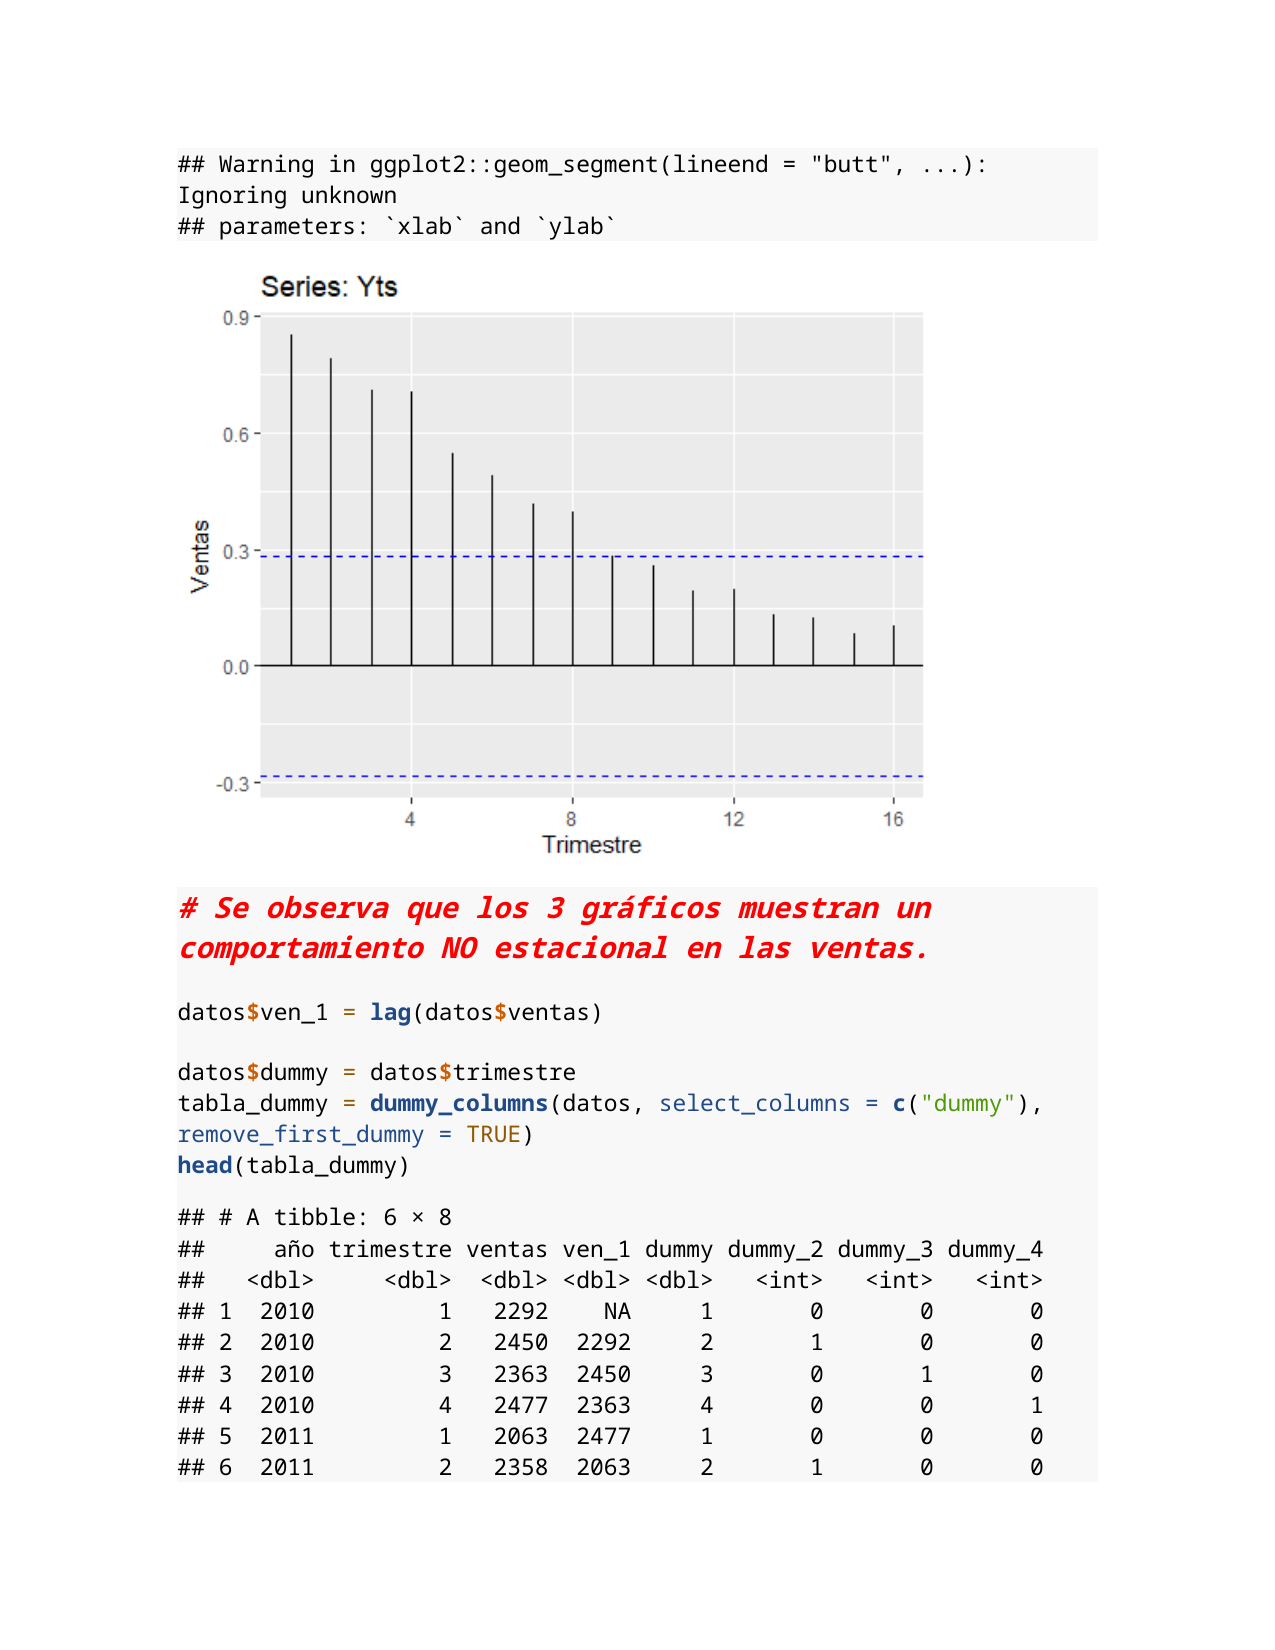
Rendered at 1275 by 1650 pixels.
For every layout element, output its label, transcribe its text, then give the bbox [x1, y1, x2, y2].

picture [177, 262, 935, 869]
text # Se observa que los 3 gráficos muestran un comportamiento NO estacional en las ventas. datos$ven_1 = lag(datos$ventas) datos$dummy = datos$trimestre tabla_dummy = dummy_columns(datos, select_columns = c("dummy"), remove_first_dummy = TRUE) head(tabla_dummy) [177, 887, 1098, 1180]
text ## Warning in ggplot2::geom_segment(lineend = "butt", ...): Ignoring unknown ## parameters: `xlab` and `ylab` [177, 148, 1098, 241]
text ## # A tibble: 6 × 8 ## año trimestre ventas ven_1 dummy dummy_2 dummy_3 dummy_4 ## <dbl> <dbl> <dbl> <dbl> <dbl> <int> <int> <int> ## 1 2010 1 2292 NA 1 0 0 0 ## 2 2010 2 2450 2292 2 1 0 0 ## 3 2010 3 2363 2450 3 0 1 0 ## 4 2010 4 2477 2363 4 0 0 1 ## 5 2011 1 2063 2477 1 0 0 0 ## 6 2011 2 2358 2063 2 1 0 0 [177, 1201, 1098, 1482]
